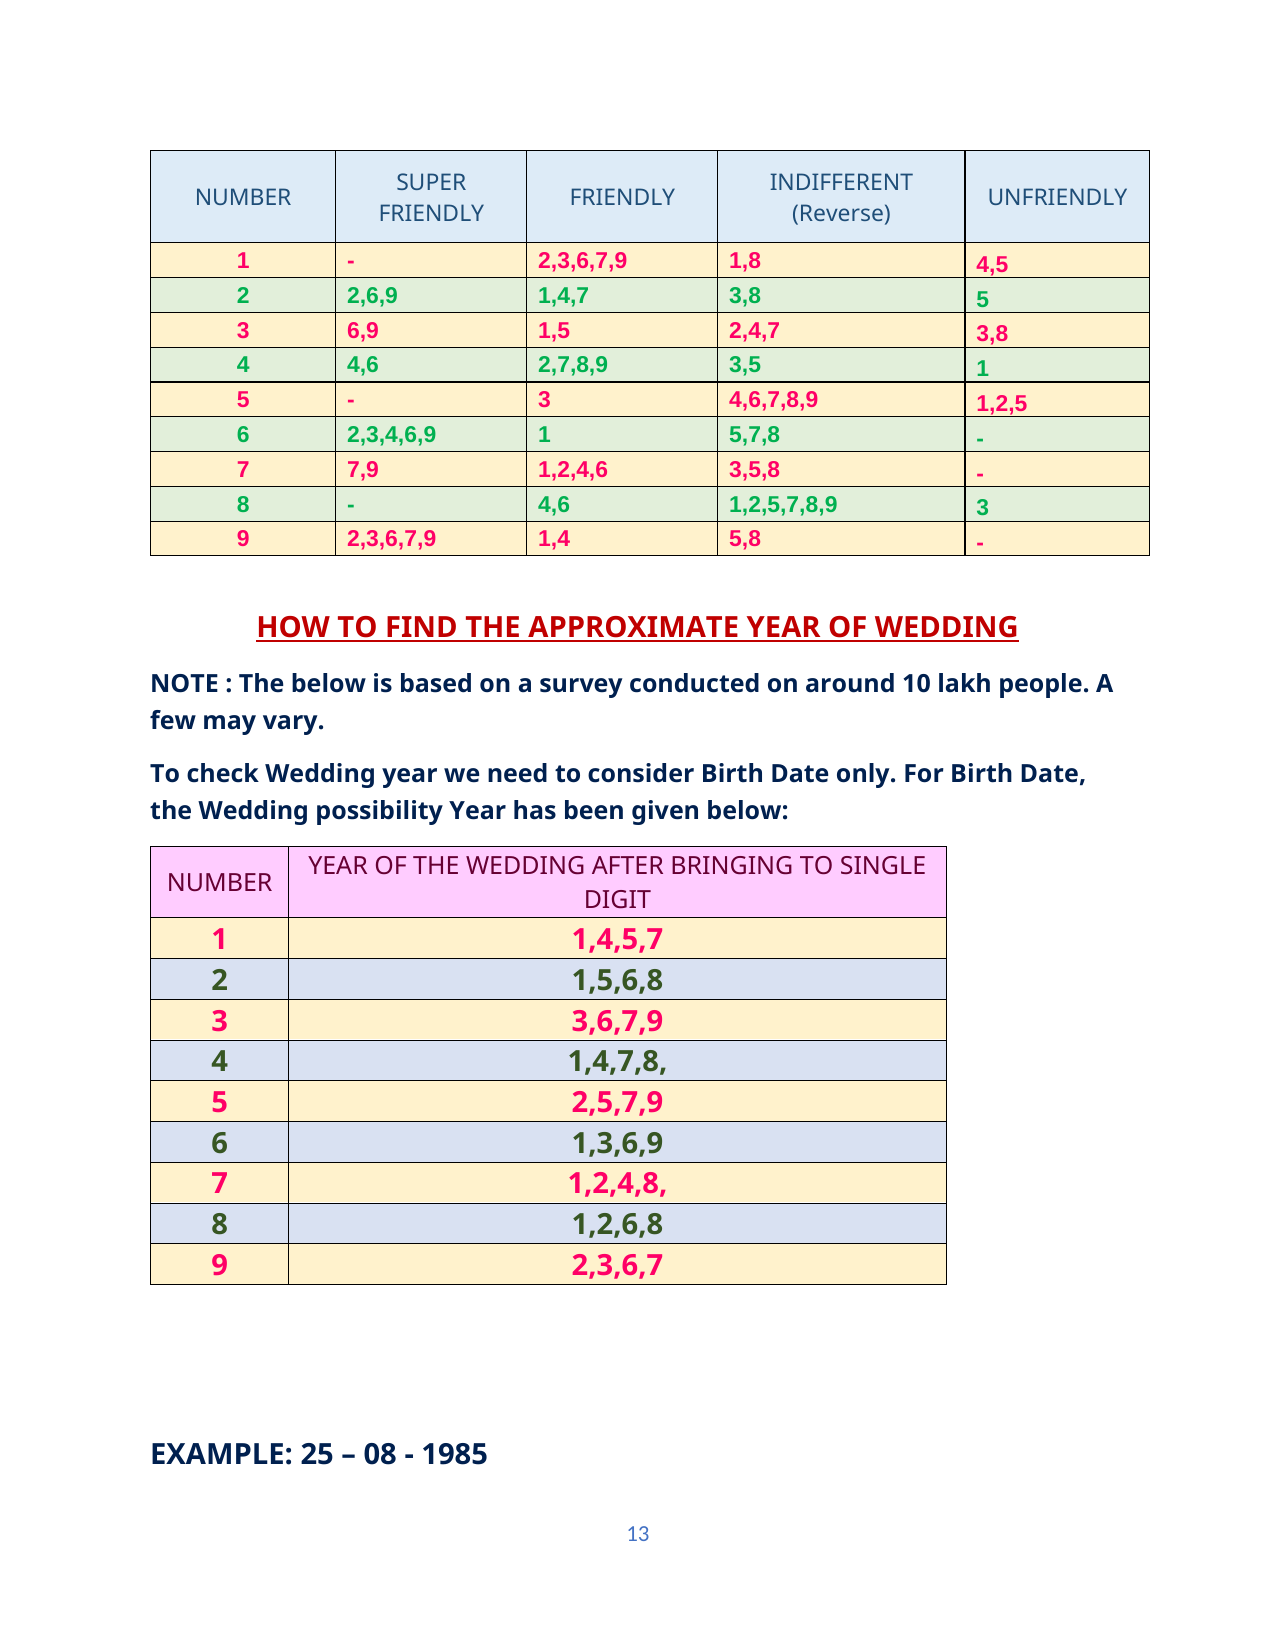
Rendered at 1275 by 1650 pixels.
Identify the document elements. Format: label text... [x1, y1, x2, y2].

table_cell 5 [151, 383, 335, 416]
table_cell 2,6,9 [336, 278, 526, 312]
table_cell 5 [151, 1081, 288, 1121]
table_cell 9 [151, 1244, 288, 1284]
table_cell 2,3,6,7,9 [336, 522, 526, 555]
table_cell 3 [151, 1000, 288, 1039]
table_cell 1,5,6,8 [289, 959, 946, 999]
table_cell 3 [966, 487, 1149, 521]
table_cell 4,6 [336, 348, 526, 381]
table_cell 1,4 [527, 522, 717, 555]
table_cell 2,3,6,7 [289, 1244, 946, 1284]
table_cell 8 [151, 1204, 288, 1243]
table_cell 3,6,7,9 [289, 1000, 946, 1039]
table_cell 1 [151, 918, 288, 958]
table_cell 3,5,8 [718, 452, 964, 486]
table_cell 4 [151, 348, 335, 381]
table_cell - [336, 383, 526, 416]
table_cell 1,3,6,9 [289, 1122, 946, 1162]
text NOTE : The below is based onaround 10 lakh people. ew may . [150, 666, 1125, 736]
table_header NUMBER [151, 847, 288, 917]
table_cell 1,5 [527, 313, 717, 347]
table_cell 1 [151, 243, 335, 277]
table_cell 3,5 [718, 348, 964, 381]
table_cell 3,8 [966, 313, 1149, 347]
table_cell 2,3,6,7,9 [527, 243, 717, 277]
table_cell - [336, 243, 526, 277]
table_cell - [336, 487, 526, 521]
table_cell 4 [151, 1041, 288, 1080]
table_cell 3 [151, 313, 335, 347]
table_cell 7,9 [336, 452, 526, 486]
table_cell 6,9 [336, 313, 526, 347]
table_header NUMBER [151, 151, 335, 242]
table_cell 1,2,4,8, [289, 1163, 946, 1202]
table_cell 3,8 [718, 278, 964, 312]
table_cell 2,4,7 [718, 313, 964, 347]
table_cell 6 [151, 1122, 288, 1162]
table_cell 1,2,5,7,8,9 [718, 487, 964, 521]
table_cell 5 [966, 278, 1149, 312]
table_cell 3 [527, 383, 717, 416]
table_cell 8 [151, 487, 335, 521]
table_cell 1,4,5,7 [289, 918, 946, 958]
table_cell 1,2,4,6 [527, 452, 717, 486]
table_header SUPER FRIENDLY [336, 151, 526, 242]
table_cell 4,5 [966, 243, 1149, 277]
text HOW TO FIND THE APPROXIMATE YEAR OF WEDDING [150, 606, 1125, 646]
table_cell 1,8 [718, 243, 964, 277]
table_header YEAR OF THE WEDDING AFTER BRINGING TO SINGLE DIGIT [289, 847, 946, 917]
text EXAMPLE: 25 – 08 - 1985 [150, 1434, 1125, 1473]
table_cell 4,6,7,8,9 [718, 383, 964, 416]
table_header UNFRIENDLY [966, 151, 1149, 242]
text To check Wedding year we need to consider Birth Date only. For Birth Date Wedding possibility Year has been given below: [150, 756, 1125, 827]
table_cell 1,4,7,8, [289, 1041, 946, 1080]
table_cell 1,2,6,8 [289, 1204, 946, 1243]
table_cell 6 [151, 417, 335, 451]
table_header INDIFFERENT (Reverse) [718, 151, 964, 242]
table_cell 2,5,7,9 [289, 1081, 946, 1121]
table_cell - [966, 522, 1149, 555]
table_cell 1 [966, 348, 1149, 381]
table_cell 7 [151, 452, 335, 486]
table_cell - [966, 452, 1149, 486]
table_cell 9 [151, 522, 335, 555]
table_cell 5,7,8 [718, 417, 964, 451]
table_cell - [966, 417, 1149, 451]
table_cell 2,3,4,6,9 [336, 417, 526, 451]
table_cell 7 [151, 1163, 288, 1202]
table_cell 1 [527, 417, 717, 451]
table_cell 1,2,5 [966, 383, 1149, 416]
table_cell 1,4,7 [527, 278, 717, 312]
table_cell 4,6 [527, 487, 717, 521]
table_cell 5,8 [718, 522, 964, 555]
table_cell 2 [151, 278, 335, 312]
table_cell 2 [151, 959, 288, 999]
table_header FRIENDLY [527, 151, 717, 242]
table_cell 2,7,8,9 [527, 348, 717, 381]
